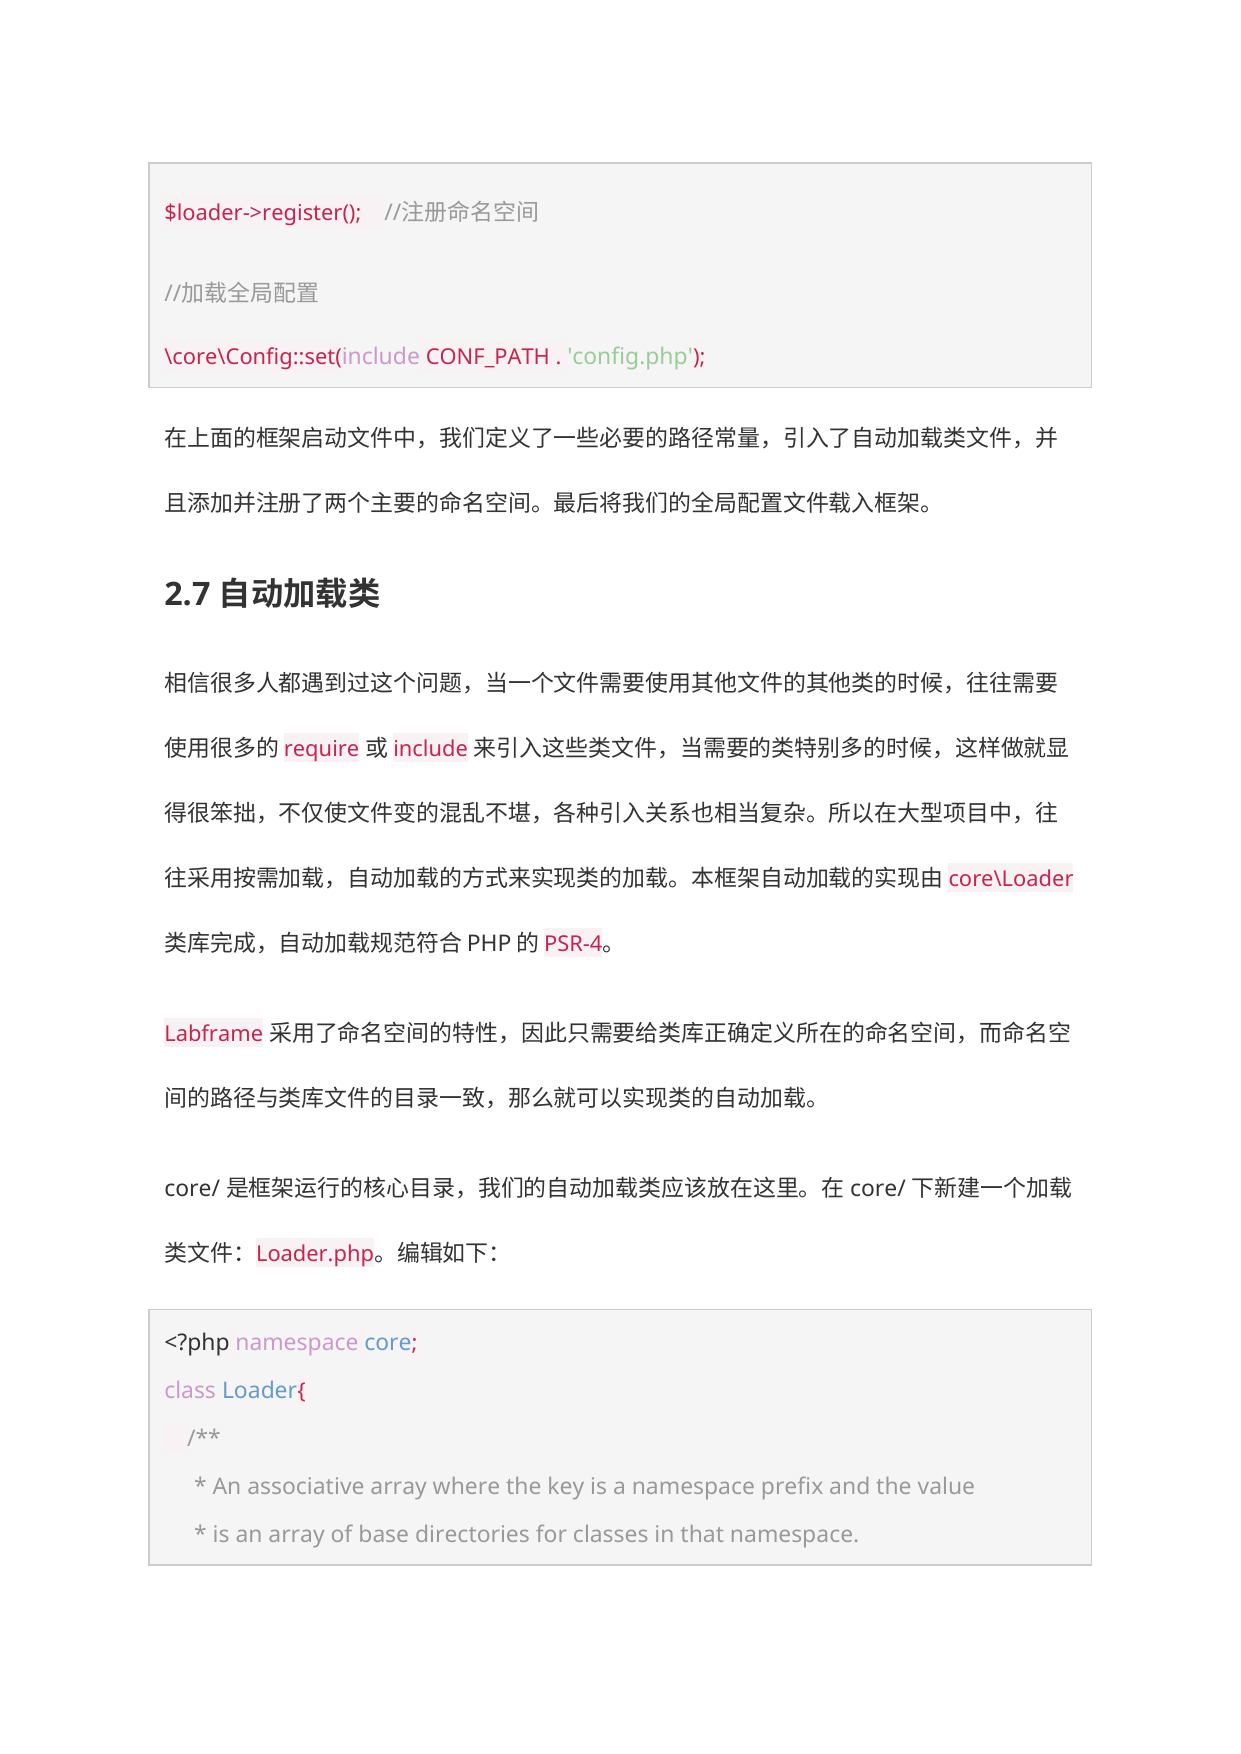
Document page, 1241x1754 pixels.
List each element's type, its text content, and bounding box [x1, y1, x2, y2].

text 在上面的框架启动文件中，我们定义了一些必要的路径常量，引入了自动加载类文件，并且添加并注册了两个主要的命名空间。最后将我们的全局配置文件载入框架。 [164, 404, 1076, 534]
text Labframe 采用了命名空间的特性，因此只需要给类库正确定义所在的命名空间，而命名空间的路径与类库文件的目录一致，那么就可以实现类的自动加载。 [164, 999, 1076, 1129]
text 相信很多人都遇到过这个问题，当一个文件需要使用其他文件的其他类的时候，往往需要使用很多的 require 或 include 来引入这些类文件，当需要的类特别多的时候，这样做就显得很笨拙，不仅使文件变的混乱不堪，各种引入关系也相当复杂。所以在大型项目中，往往采用按需加载，自动加载的方式来实现类的加载。本框架自动加载的实现由 core\Loader 类库完成，自动加载规范符合PHP的 PSR-4。 [164, 649, 1076, 974]
text * An associative array where the key is a namespace prefix and the value [150, 1453, 1091, 1501]
text /** [150, 1405, 1091, 1453]
text //加载全局配置 [150, 243, 1091, 323]
text $loader->register(); //注册命名空间 [150, 164, 1091, 243]
text <?php namespace core; [150, 1310, 1091, 1357]
text class Loader{ [150, 1357, 1091, 1405]
text * is an array of base directories for classes in that namespace. [150, 1501, 1091, 1564]
text \core\Config::set(include CONF_PATH . 'config.php'); [150, 323, 1091, 387]
text core/ 是框架运行的核心目录，我们的自动加载类应该放在这里。在 core/ 下新建一个加载类文件：Loader.php。编辑如下： [164, 1154, 1076, 1284]
subtitle 2.7 自动加载类 [164, 559, 1076, 624]
